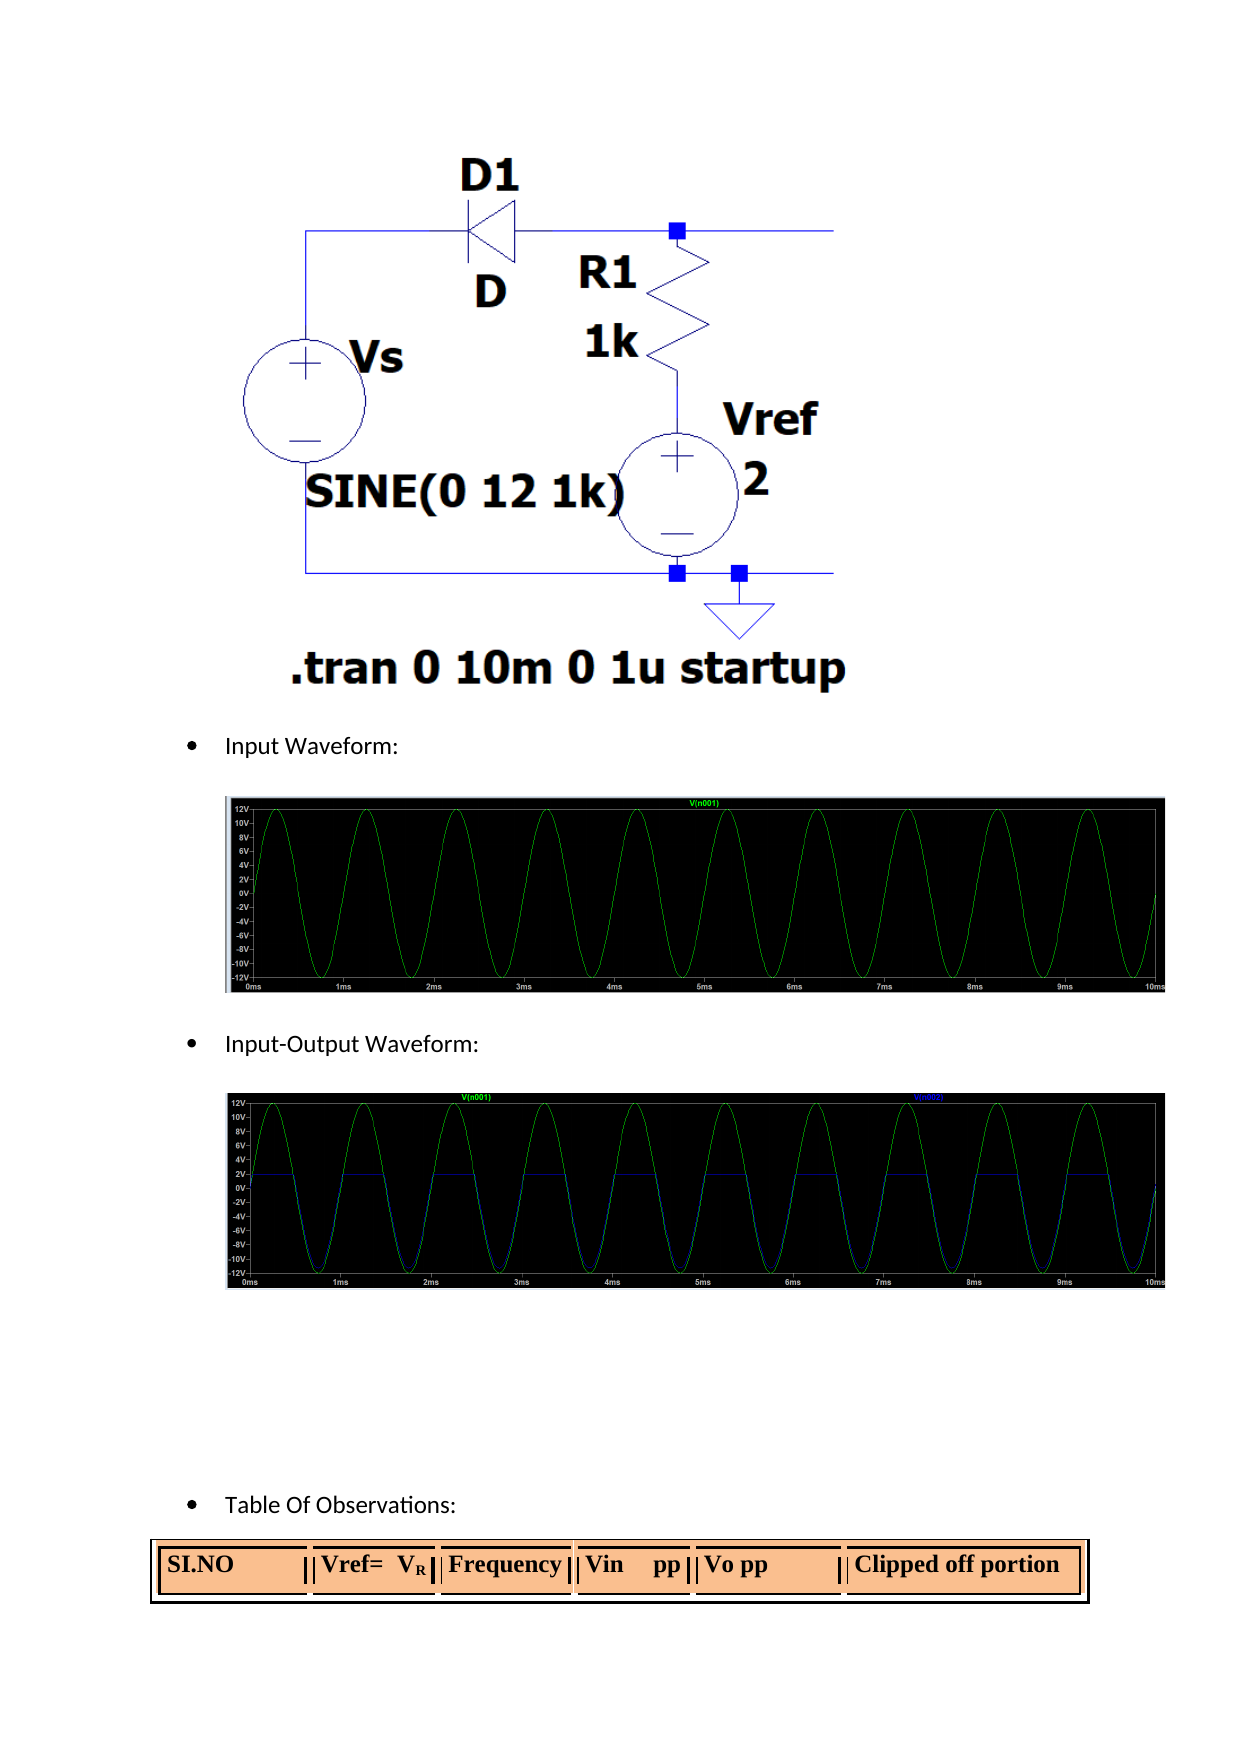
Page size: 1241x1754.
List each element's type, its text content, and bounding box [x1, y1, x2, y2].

table_header SI.NO [156, 1540, 309, 1593]
list Table Of Observations: [187, 1489, 1090, 1519]
picture [225, 1093, 1166, 1290]
picture [225, 150, 871, 695]
list Input-Output Waveform: [187, 1028, 1090, 1059]
table_header Frequency in Hz [437, 1540, 573, 1593]
list Input Waveform: [187, 730, 1090, 761]
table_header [843, 1540, 1085, 1593]
table_header Vin pp in Volts [574, 1540, 692, 1593]
table_header Vo pp in Volts [692, 1540, 843, 1593]
table_header Vref= VR in Volts [309, 1540, 437, 1593]
picture [225, 796, 1166, 993]
